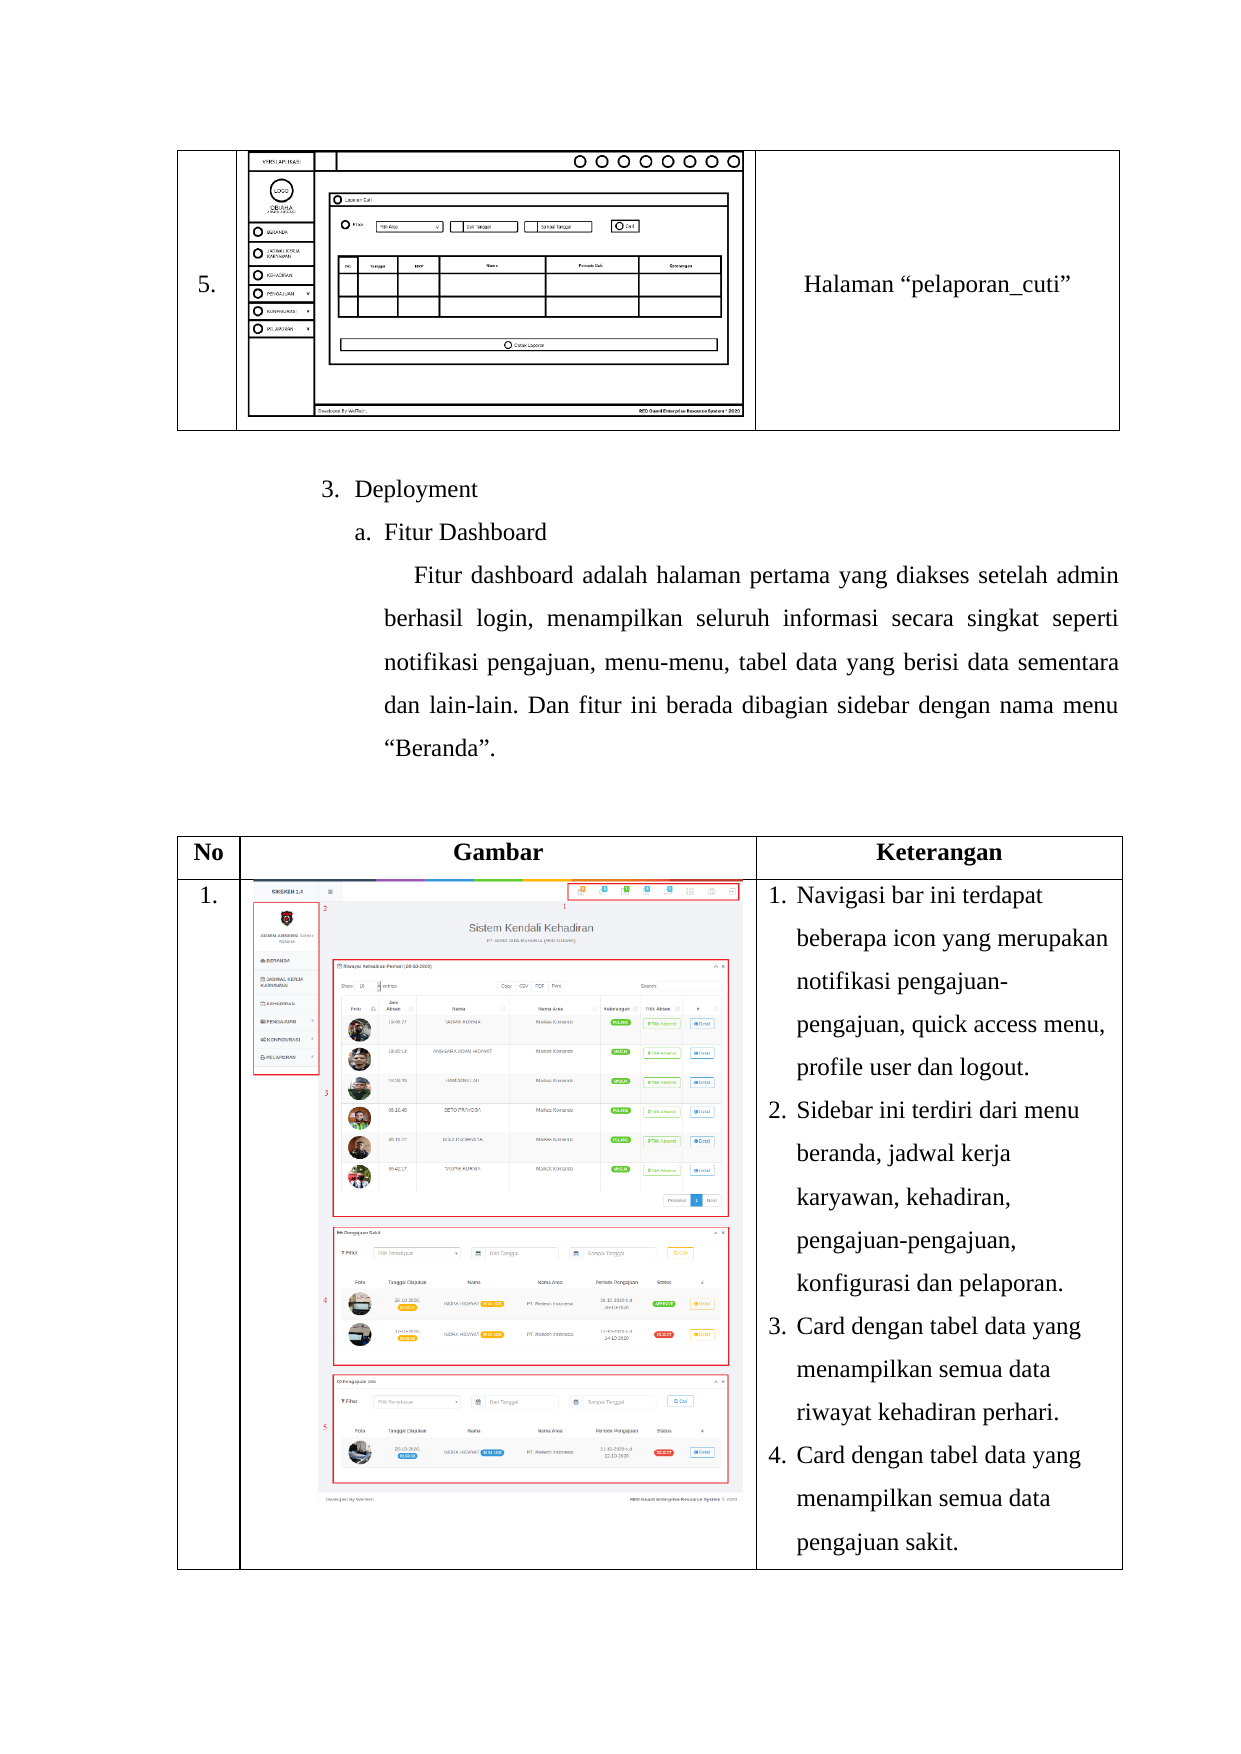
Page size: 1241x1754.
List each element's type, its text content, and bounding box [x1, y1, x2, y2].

table_cell [237, 151, 755, 430]
table_cell [241, 880, 756, 1568]
table_cell 5. [178, 151, 236, 430]
table_cell Halaman “pelaporan_cuti” [756, 151, 1119, 430]
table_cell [757, 880, 1122, 1568]
list Fitur dashboard adalah halaman pertama yang diakses setelah admin berhasil login, menampilkan seluruh informasi secara singkat seperti notifikasi pengajuan, menu-menu, tabel data yang berisi data sementara dan lain-lain. Dan fitur ini berada dibagian sidebar dengan nama menu “Beranda”. [384, 560, 1120, 762]
picture [247, 151, 744, 417]
table_header Keterangan [757, 837, 1122, 879]
table_cell 1. [178, 880, 239, 1568]
list Fitur Dashboard [354, 517, 1120, 546]
picture [253, 879, 743, 1506]
list Deployment [340, 474, 1120, 503]
table_header No [178, 837, 239, 879]
table_header Gambar [241, 837, 756, 879]
